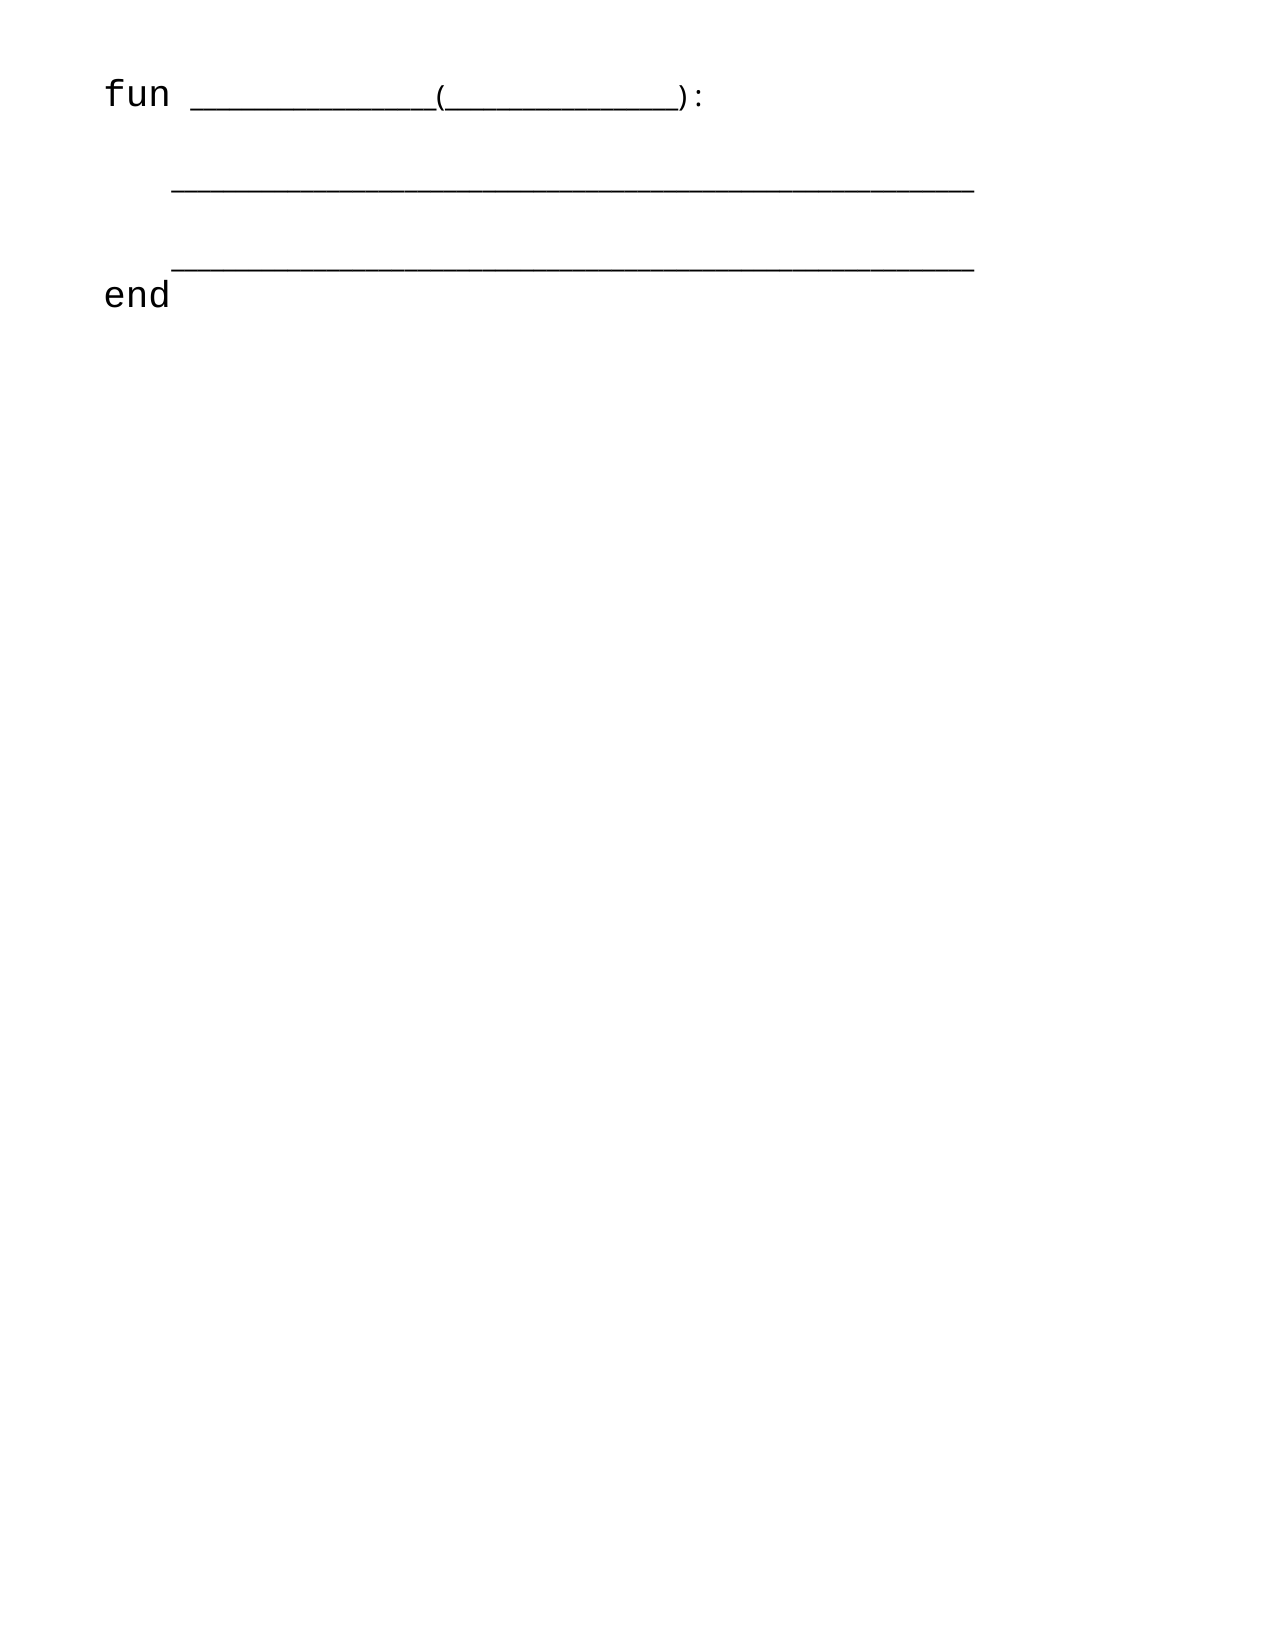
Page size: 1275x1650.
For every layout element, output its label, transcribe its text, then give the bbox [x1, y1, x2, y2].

text ______________________________________________________________ [103, 157, 1144, 197]
text ______________________________________________________________ [103, 237, 1144, 276]
text end [103, 276, 1275, 319]
text fun ___________________(__________________) : [103, 75, 1144, 117]
